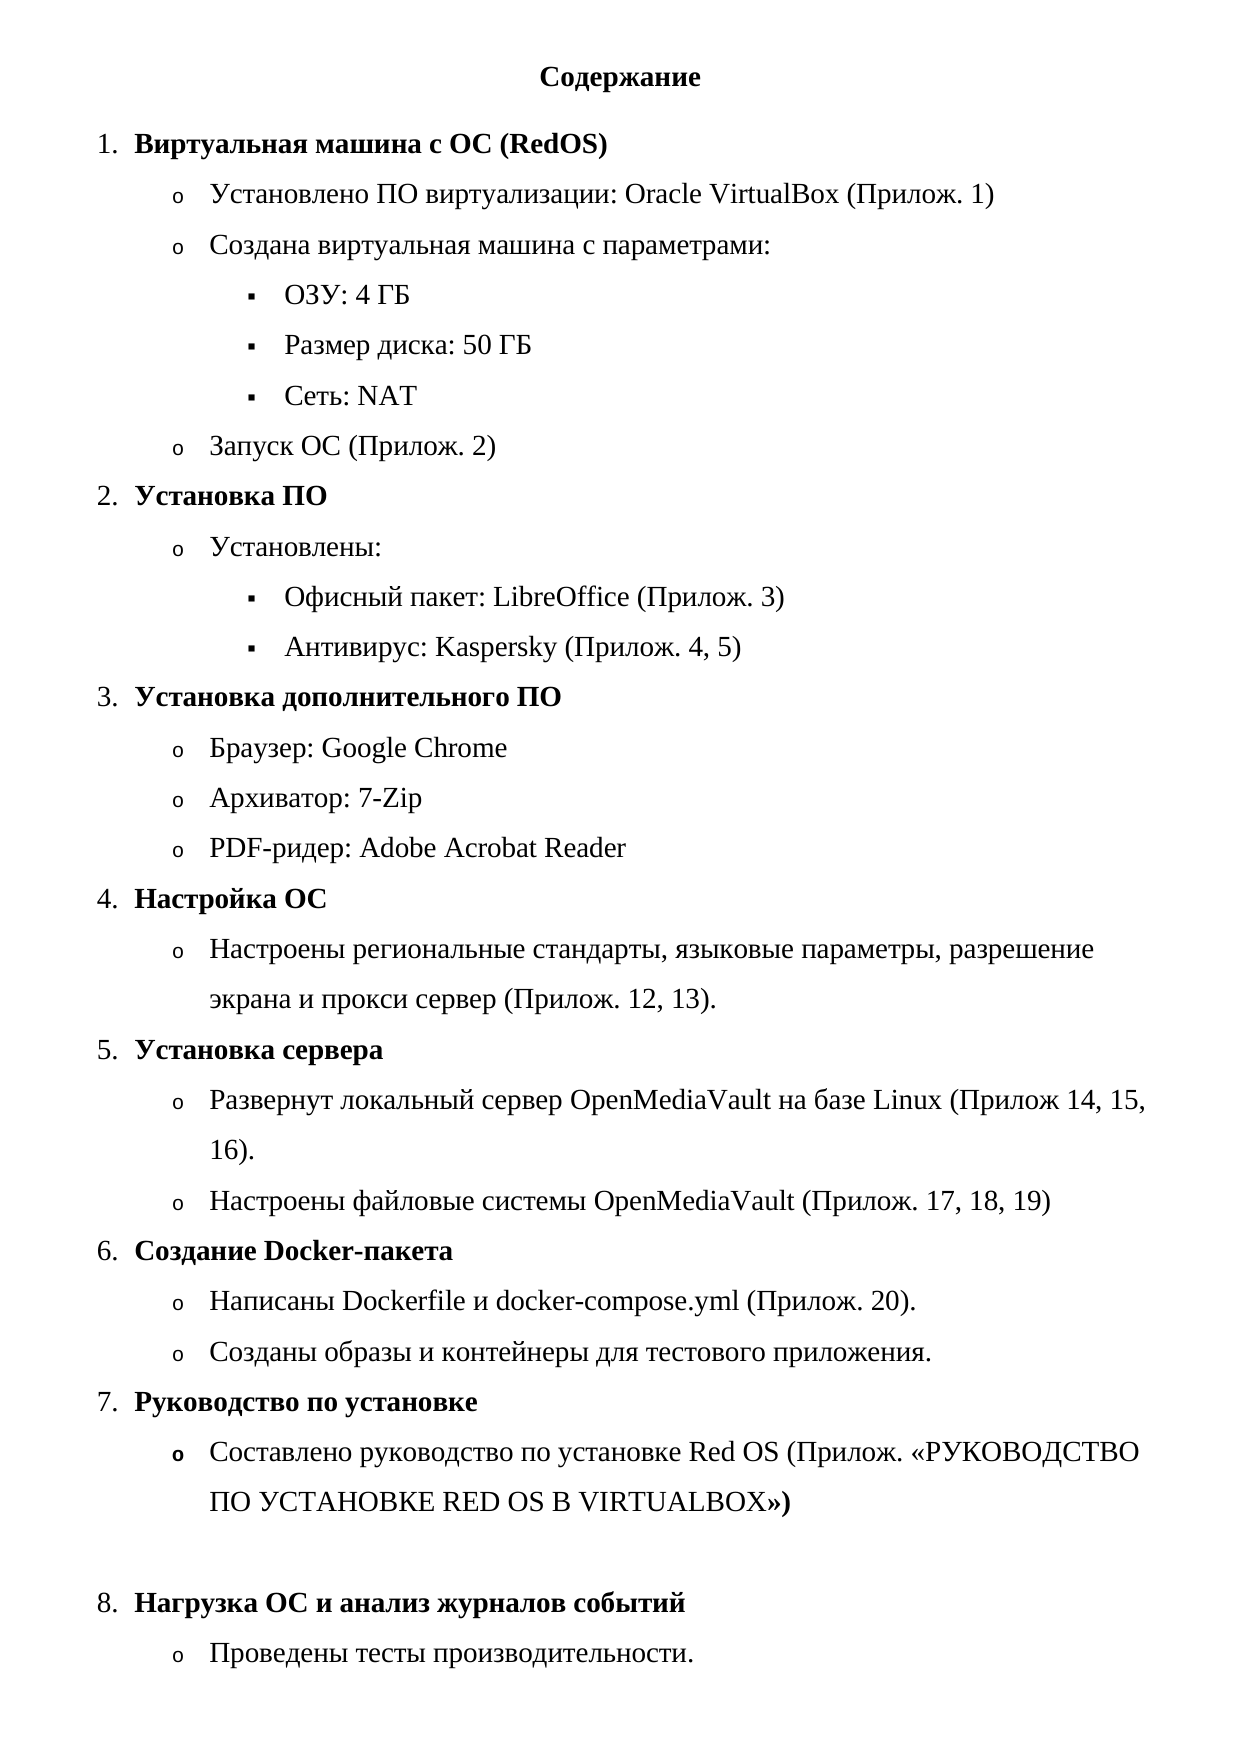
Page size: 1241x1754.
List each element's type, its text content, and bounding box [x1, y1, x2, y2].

list Составлено руководство по установке Red OS (Прилож. «РУКОВОДСТВО ПО УСТАНОВКЕ RED OS В VIRTUALBOX») [172, 1434, 1181, 1518]
list Настроены региональные стандарты, языковые параметры, разрешение экрана и прокси сервер (Прилож. 12, 13). [172, 931, 1181, 1015]
list Настройка ОС [97, 881, 1181, 914]
list Запуск ОС (Прилож. 2) [172, 428, 1181, 462]
list ОЗУ: 4 ГБ [247, 277, 1181, 311]
list Руководство по установке [97, 1384, 1181, 1417]
list PDF-ридер: Adobe Acrobat Reader [172, 831, 1181, 864]
list Размер диска: 50 ГБ [247, 327, 1181, 361]
list Сеть: NAT [247, 378, 1181, 411]
list Антивирус: Kaspersky (Прилож. 4, 5) [247, 629, 1181, 663]
list Развернут локальный сервер OpenMediaVault на базе Linux (Прилож 14, 15, 16). [172, 1082, 1181, 1166]
list Установка ПО [97, 478, 1181, 512]
list Браузер: Google Chrome [172, 730, 1181, 763]
list Архиватор: 7-Zip [172, 780, 1181, 814]
list Виртуальная машина с ОС (RedOS) [97, 126, 1181, 160]
list Проведены тесты производительности. [172, 1636, 1181, 1669]
list Установлено ПО виртуализации: Oracle VirtualBox (Прилож. 1) [172, 176, 1181, 210]
list Настроены файловые системы OpenMediaVault (Прилож. 17, 18, 19) [172, 1183, 1181, 1216]
list Установка сервера [97, 1032, 1181, 1065]
list Создание Docker-пакета [97, 1233, 1181, 1267]
list Создана виртуальная машина с параметрами: [172, 227, 1181, 260]
list Установка дополнительного ПО [97, 679, 1181, 713]
list Созданы образы и контейнеры для тестового приложения. [172, 1334, 1181, 1367]
text Содержание [59, 59, 1181, 93]
list Написаны Dockerfile и docker-compose.yml (Прилож. 20). [172, 1283, 1181, 1317]
list Офисный пакет: LibreOffice (Прилож. 3) [247, 579, 1181, 612]
list Установлены: [172, 529, 1181, 562]
list Нагрузка ОС и анализ журналов событий [97, 1585, 1181, 1619]
